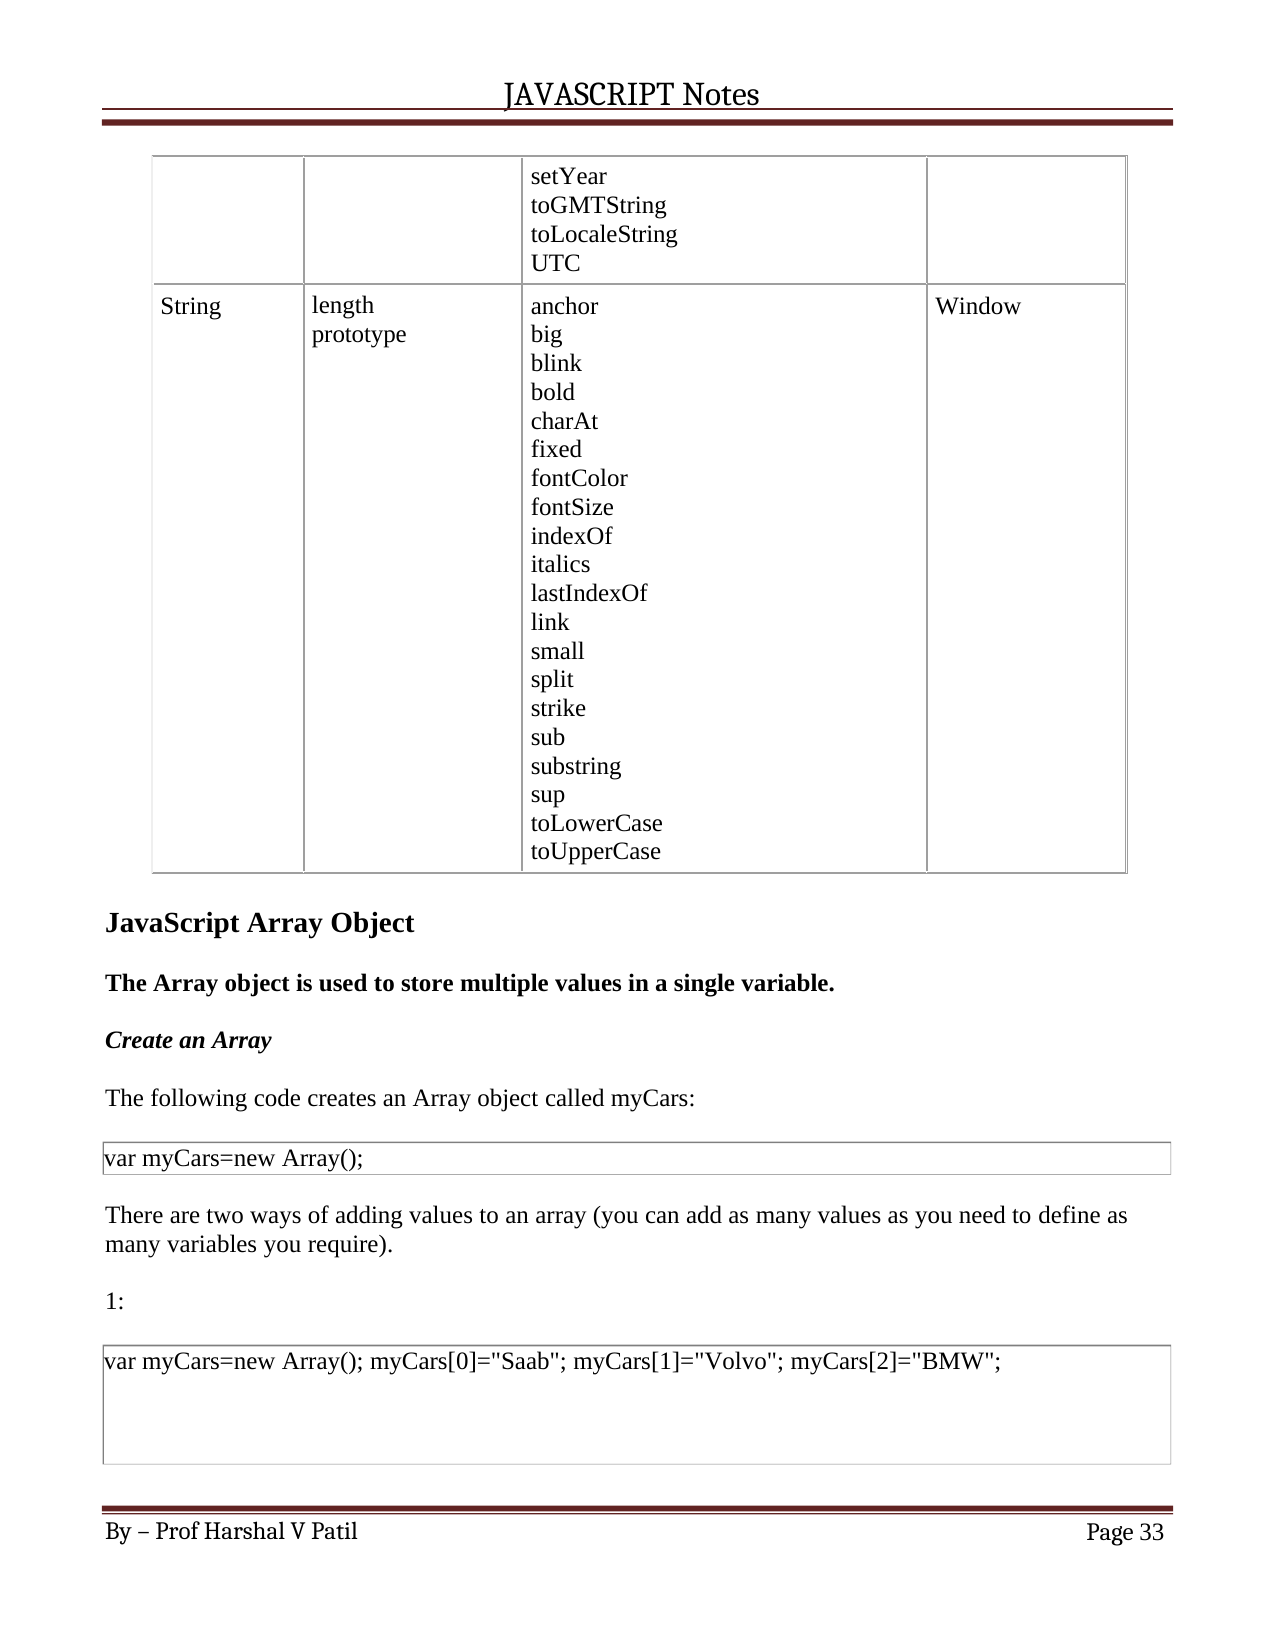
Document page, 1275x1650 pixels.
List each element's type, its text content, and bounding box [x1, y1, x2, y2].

table_cell length prototype [303, 285, 522, 872]
table_header setYear toGMTString toLocaleString UTC [523, 157, 926, 283]
subtitle JavaScript Array Object [105, 905, 1194, 938]
text The following code creates an Array object called myCars: [105, 1083, 1194, 1111]
table_header [305, 157, 521, 283]
text 1: [105, 1286, 1194, 1315]
table_cell String [153, 285, 303, 872]
table_header [928, 157, 1125, 283]
text There are two ways of adding values to an array (you can add as many values as you need to define as many variables you require). [105, 1200, 1164, 1257]
subtitle The Array object is used to store multiple values in a single variable. [105, 968, 1194, 996]
table_cell Window [927, 285, 1125, 872]
subtitle Create an Array [105, 1025, 1194, 1053]
table_header [153, 157, 303, 283]
table_cell anchor big blink bold charAt fixed fontColor fontSize indexOf italics lastIndexOf link small split strike sub substring sup toLowerCase toUpperCase [522, 285, 927, 872]
